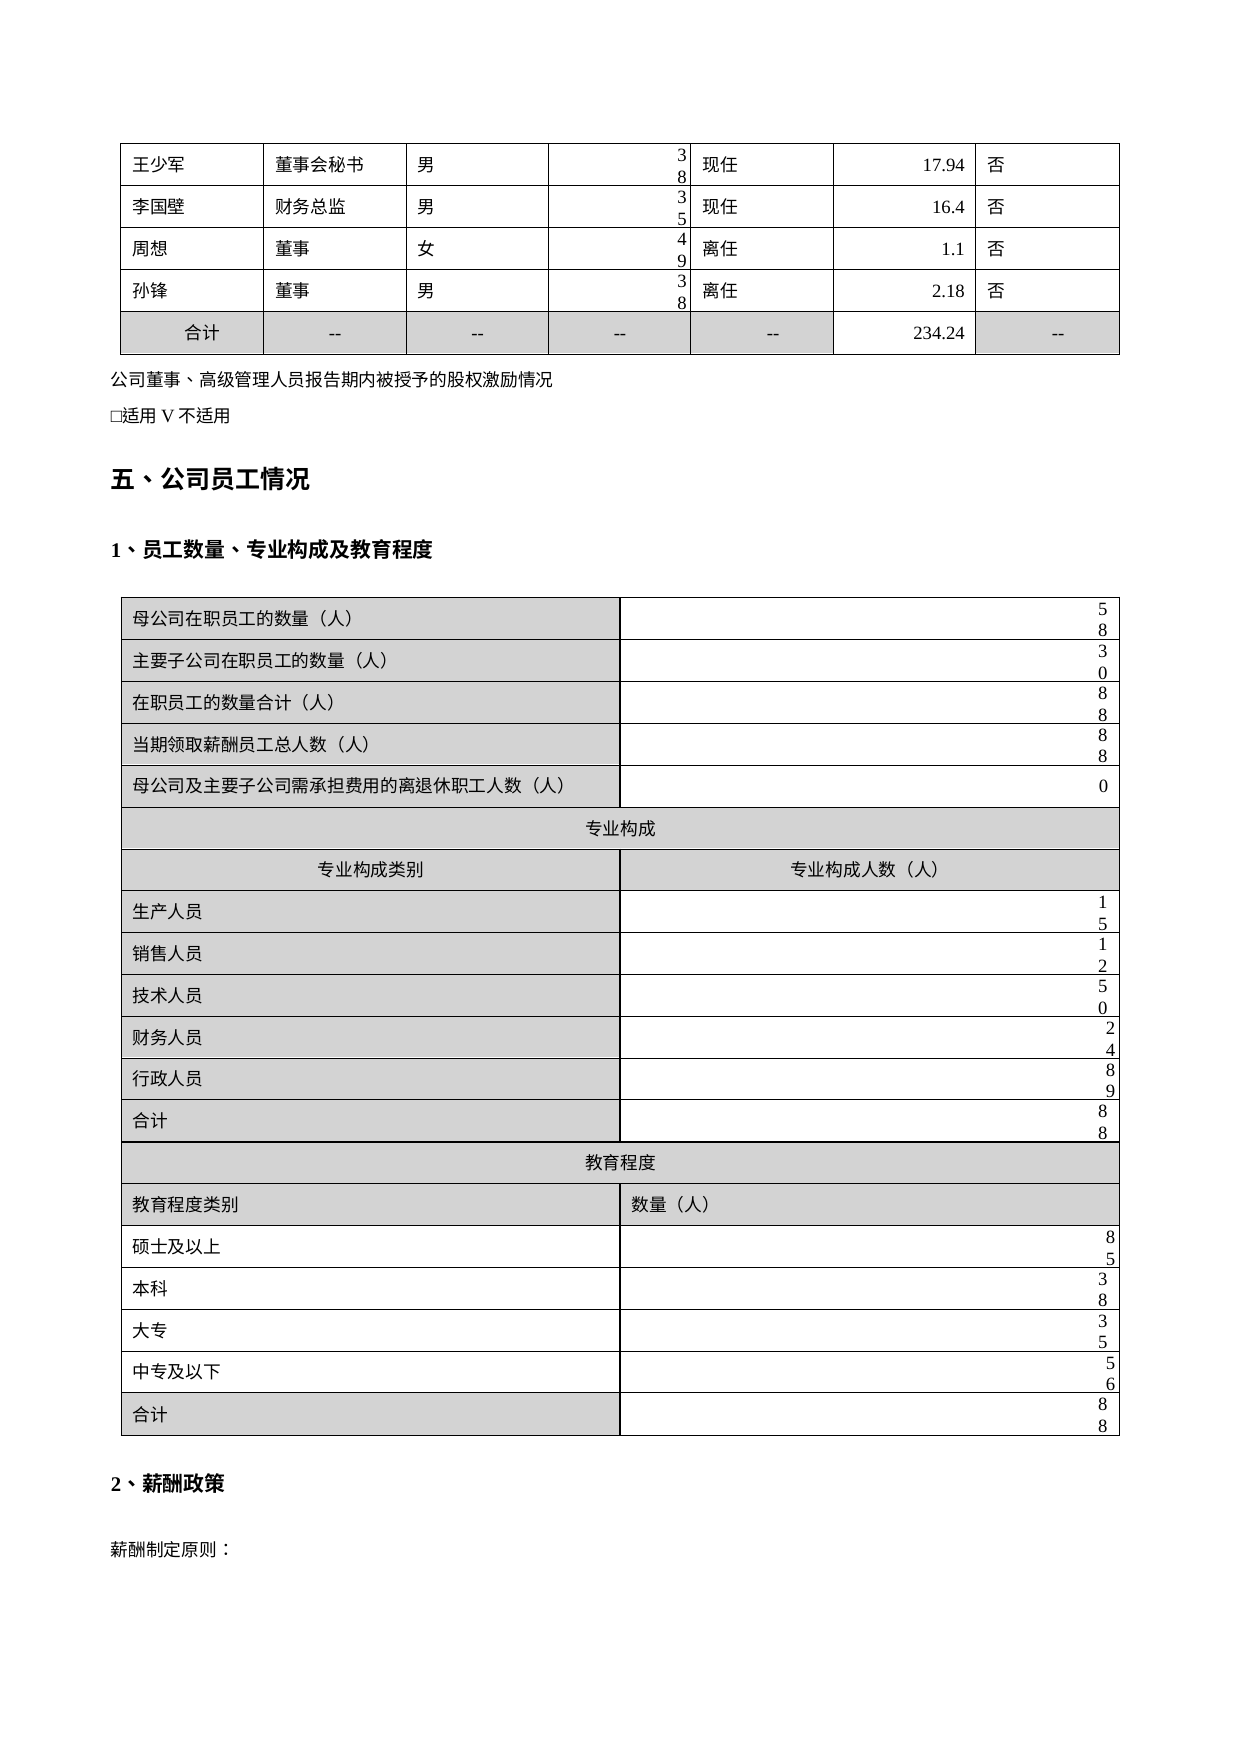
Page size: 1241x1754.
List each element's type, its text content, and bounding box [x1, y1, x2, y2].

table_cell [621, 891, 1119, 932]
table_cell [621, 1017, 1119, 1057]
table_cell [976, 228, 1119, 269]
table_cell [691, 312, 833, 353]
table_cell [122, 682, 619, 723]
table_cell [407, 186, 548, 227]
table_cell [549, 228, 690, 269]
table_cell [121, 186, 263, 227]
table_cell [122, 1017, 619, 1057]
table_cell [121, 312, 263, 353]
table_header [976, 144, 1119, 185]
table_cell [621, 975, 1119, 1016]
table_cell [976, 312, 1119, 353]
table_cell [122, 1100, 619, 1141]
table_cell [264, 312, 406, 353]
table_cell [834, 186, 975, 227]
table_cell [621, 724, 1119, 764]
text 薪酬制定原则： [111, 1538, 1130, 1562]
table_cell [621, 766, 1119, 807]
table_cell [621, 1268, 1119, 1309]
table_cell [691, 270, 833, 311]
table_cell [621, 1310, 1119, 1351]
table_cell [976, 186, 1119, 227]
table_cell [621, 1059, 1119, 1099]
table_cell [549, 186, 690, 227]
subtitle 五、公司员工情况 [111, 461, 1130, 495]
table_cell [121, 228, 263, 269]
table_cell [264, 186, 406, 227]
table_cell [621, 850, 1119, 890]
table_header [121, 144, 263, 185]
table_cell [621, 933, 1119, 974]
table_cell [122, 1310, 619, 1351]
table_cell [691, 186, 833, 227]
subtitle 2、薪酬政策 [111, 1469, 1130, 1498]
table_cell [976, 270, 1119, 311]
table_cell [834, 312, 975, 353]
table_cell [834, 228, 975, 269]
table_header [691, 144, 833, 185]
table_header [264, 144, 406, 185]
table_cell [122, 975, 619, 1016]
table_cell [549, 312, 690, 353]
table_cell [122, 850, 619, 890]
text □适用V不适用 [111, 404, 1130, 428]
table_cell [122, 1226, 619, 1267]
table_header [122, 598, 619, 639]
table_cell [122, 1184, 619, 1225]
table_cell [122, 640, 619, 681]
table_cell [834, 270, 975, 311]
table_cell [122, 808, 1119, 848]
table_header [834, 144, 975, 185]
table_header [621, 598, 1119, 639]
text 公司董事、高级管理人员报告期内被授予的股权激励情况 [111, 367, 1130, 391]
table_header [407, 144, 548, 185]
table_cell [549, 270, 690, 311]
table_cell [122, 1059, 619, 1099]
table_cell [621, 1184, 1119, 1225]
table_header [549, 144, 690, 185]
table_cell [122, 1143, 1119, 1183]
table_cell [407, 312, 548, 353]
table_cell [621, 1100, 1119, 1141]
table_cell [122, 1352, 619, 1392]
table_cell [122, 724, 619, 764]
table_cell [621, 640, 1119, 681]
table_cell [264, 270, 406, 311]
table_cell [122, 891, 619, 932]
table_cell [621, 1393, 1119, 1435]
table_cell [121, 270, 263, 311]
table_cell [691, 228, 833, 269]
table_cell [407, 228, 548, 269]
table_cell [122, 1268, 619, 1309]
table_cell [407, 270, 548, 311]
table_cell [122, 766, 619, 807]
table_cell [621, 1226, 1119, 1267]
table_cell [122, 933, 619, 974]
subtitle 1、员工数量、专业构成及教育程度 [111, 535, 1130, 563]
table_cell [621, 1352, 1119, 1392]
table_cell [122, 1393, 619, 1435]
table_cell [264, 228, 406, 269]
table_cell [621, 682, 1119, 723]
